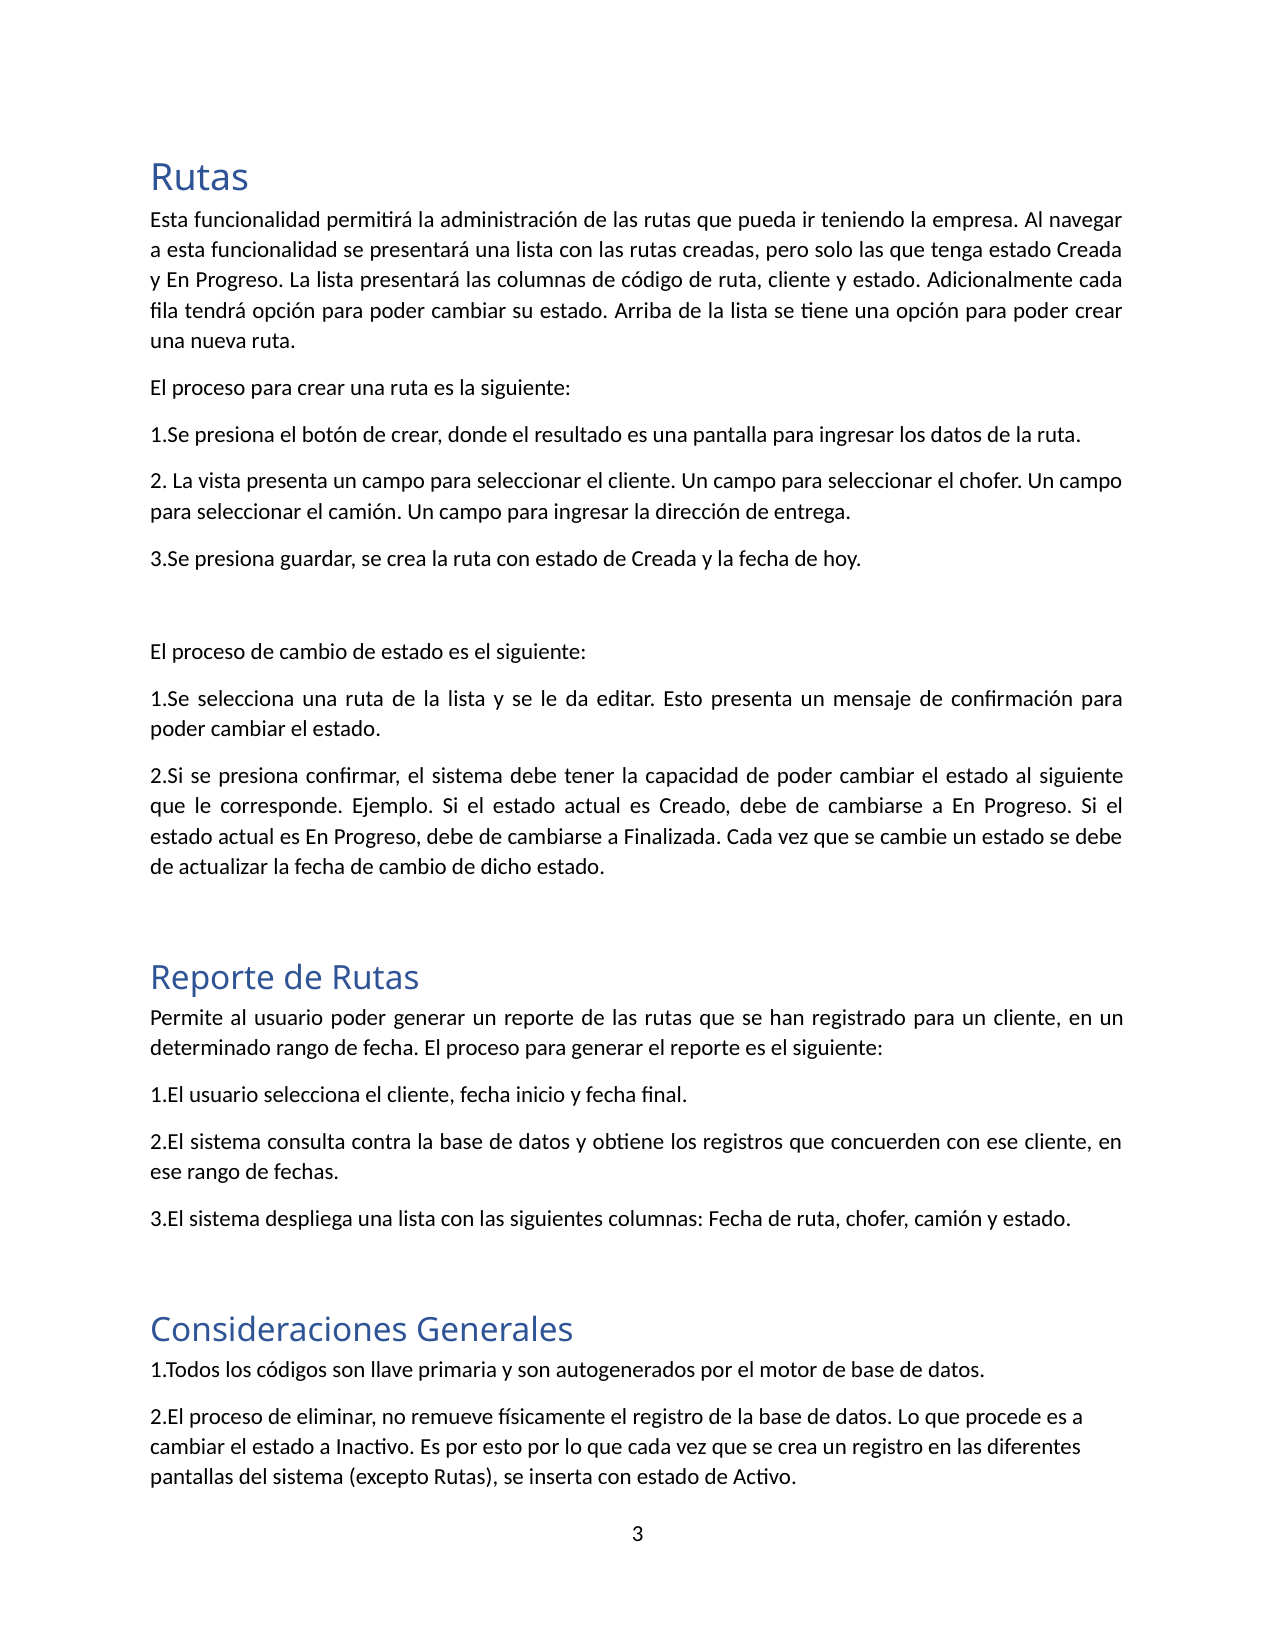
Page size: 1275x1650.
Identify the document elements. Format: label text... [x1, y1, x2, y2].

text 3.Se presiona guardar, se crea la ruta con estado de Creada y la fecha de hoy. [150, 544, 1125, 572]
text 1.Se selecciona una ruta de la lista y se le da editar. Esto presenta un mensaje de confirmación para poder cambiar el estado. [150, 684, 1125, 742]
subtitle Rutas [150, 150, 1125, 201]
subtitle Reporte de Rutas [150, 954, 1125, 999]
text El proceso para crear una ruta es la siguiente: [150, 373, 1125, 401]
text Permite al usuario poder generar un reporte de las rutas que se han registrado para un cliente, en un determinado rango de fecha. El proceso para generar el reporte es el siguiente: [150, 1003, 1125, 1061]
text 3.El sistema despliega una lista con las siguientes columnas: Fecha de ruta, chofer, camión y estado. [150, 1204, 1125, 1232]
text Esta funcionalidad permitirá la administración de las rutas que pueda ir teniendo la empresa. Al navegar a esta funcionalidad se presentará una lista con las rutas creadas, pero solo las que tenga estado Creada y En Progreso. La lista presentará las columnas de código de ruta, cliente y estado. Adicionalmente cada fila tendrá opción para poder cambiar su estado. Arriba de la lista se tiene una opción para poder crear una nueva ruta. [150, 205, 1125, 354]
text 1.Se presiona el botón de crear, donde el resultado es una pantalla para ingresar los datos de la ruta. [150, 420, 1125, 448]
text 2.Si se presiona confirmar, el sistema debe tener la capacidad de poder cambiar el estado al siguiente que le corresponde. Ejemplo. Si el estado actual es Creado, debe de cambiarse a En Progreso. Si el estado actual es En Progreso, debe de cambiarse a Finalizada. Cada vez que se cambie un estado se debe de actualizar la fecha de cambio de dicho estado. [150, 761, 1125, 880]
text 2. La vista presenta un campo para seleccionar el cliente. Un campo para seleccionar el chofer. Un campo para seleccionar el camión. Un campo para ingresar la dirección de entrega. [150, 467, 1125, 525]
subtitle Consideraciones Generales [150, 1306, 1125, 1352]
text 1.El usuario selecciona el cliente, fecha inicio y fecha final. [150, 1080, 1125, 1108]
text 2.El sistema consulta contra la base de datos y obtiene los registros que concuerden con ese cliente, en ese rango de fechas. [150, 1127, 1125, 1185]
text 1.Todos los códigos son llave primaria y son autogenerados por el motor de base de datos. [150, 1355, 1125, 1383]
text 2.El proceso de eliminar, no remueve físicamente el registro de la base de datos. Lo que procede es a cambiar el estado a Inactivo. Es por esto por lo que cada vez que se crea un registro en las diferentes pantallas del sistema (excepto Rutas), se inserta con estado de Activo. [150, 1402, 1125, 1490]
text El proceso de cambio de estado es el siguiente: [150, 637, 1125, 665]
